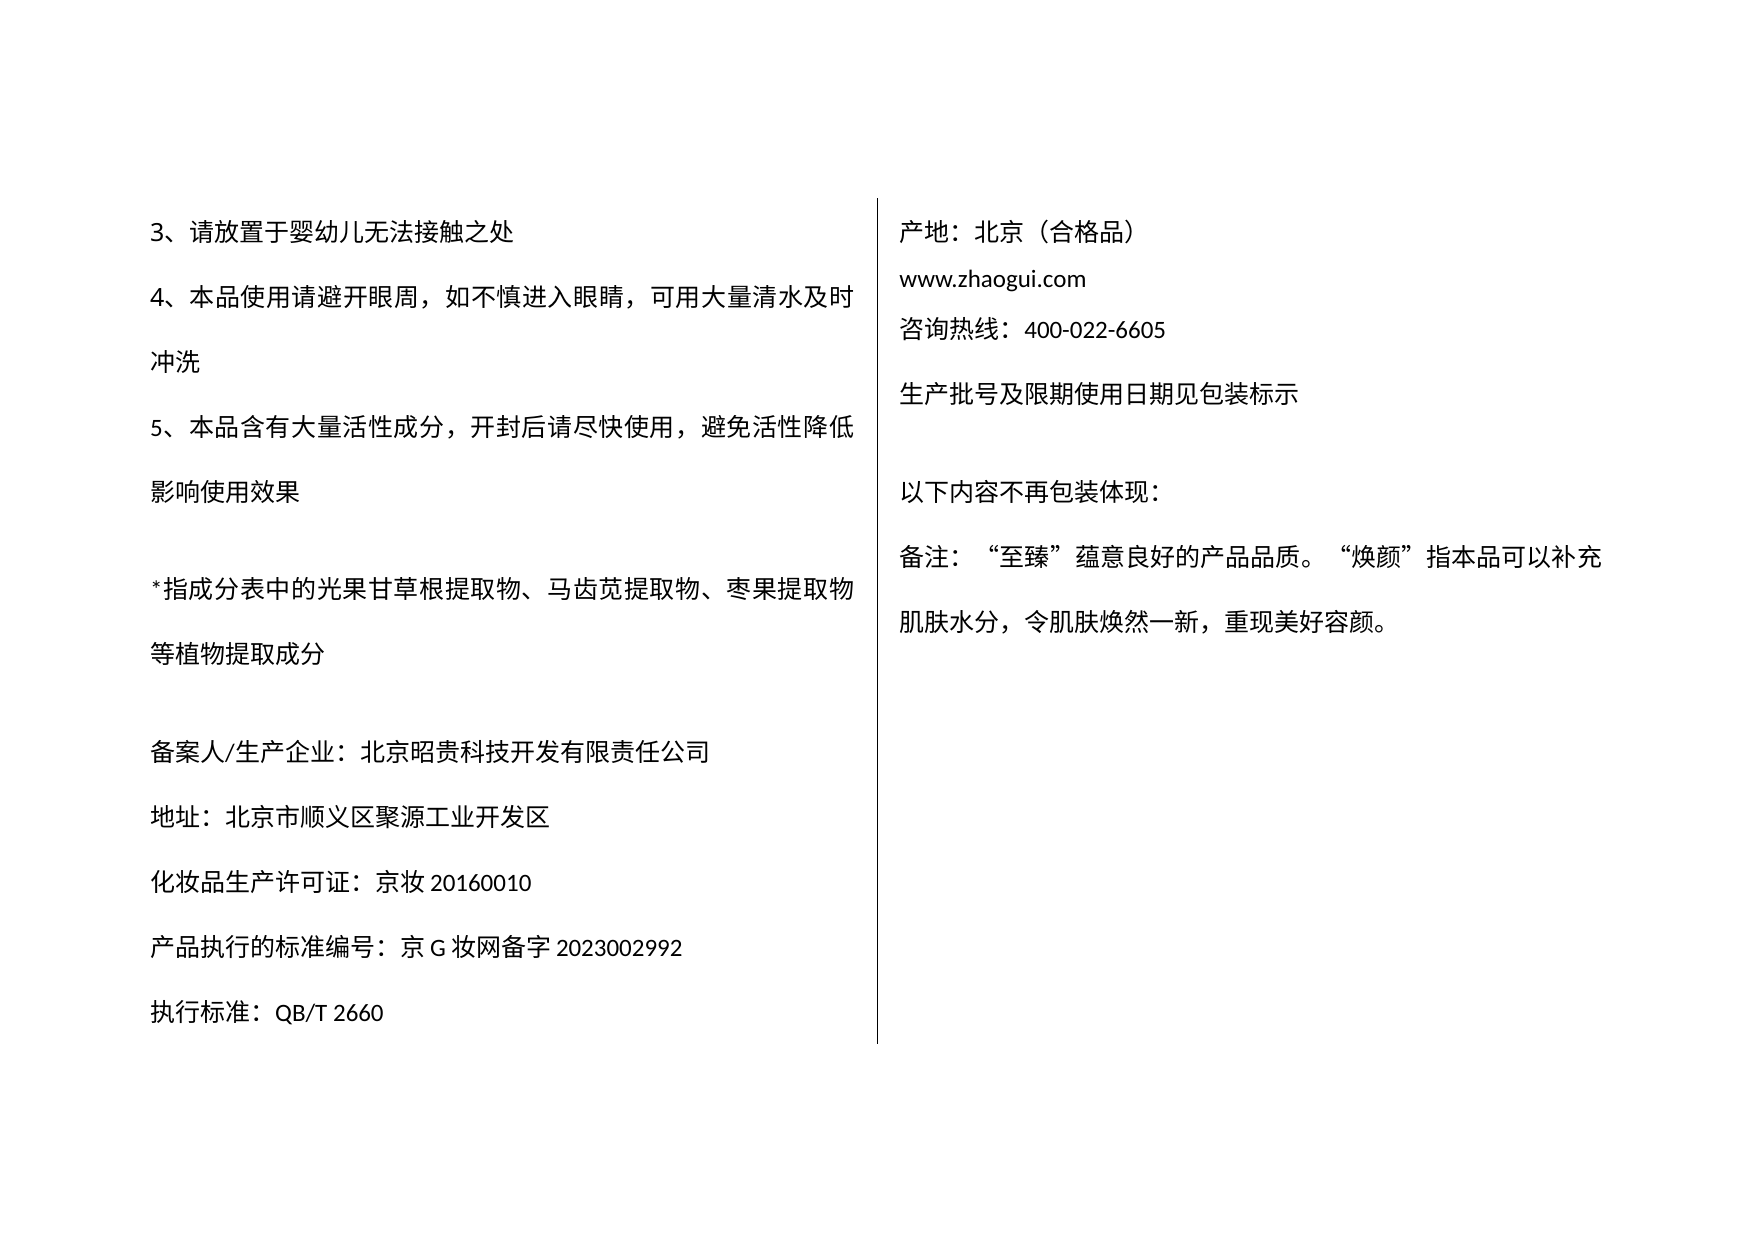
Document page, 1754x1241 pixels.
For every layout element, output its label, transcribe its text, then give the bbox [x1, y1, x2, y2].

text www.zhaogui.com [899, 263, 1604, 295]
text 生产批号及限期使用日期见包装标示 [899, 360, 1604, 425]
text 产地：北京（合格品） [899, 198, 1604, 263]
text 以下内容不再包装体现： [899, 458, 1604, 523]
text 5、本品含有大量活性成分，开封后请尽快使用，避免活性降低影响使用效果 [150, 393, 855, 523]
text 备案人/生产企业：北京昭贵科技开发有限责任公司 [150, 718, 855, 783]
text *指成分表中的光果甘草根提取物、马齿苋提取物、枣果提取物等植物提取成分 [150, 555, 855, 685]
text 产品执行的标准编号：京G妆网备字2023002992 [150, 913, 855, 978]
text 地址：北京市顺义区聚源工业开发区 [150, 783, 855, 848]
text 化妆品生产许可证：京妆20160010 [150, 848, 855, 913]
list 请放置于婴幼儿无法接触之处 [150, 198, 855, 263]
list 本品使用请避开眼周，如不慎进入眼睛，可用大量清水及时冲洗 [150, 263, 855, 393]
text 执行标准：QB/T 2660 [150, 978, 855, 1043]
text 备注：“至臻”蕴意良好的产品品质。“焕颜”指本品可以补充肌肤水分，令肌肤焕然一新，重现美好容颜。 [899, 523, 1604, 653]
text 咨询热线：400-022-6605 [899, 295, 1604, 360]
